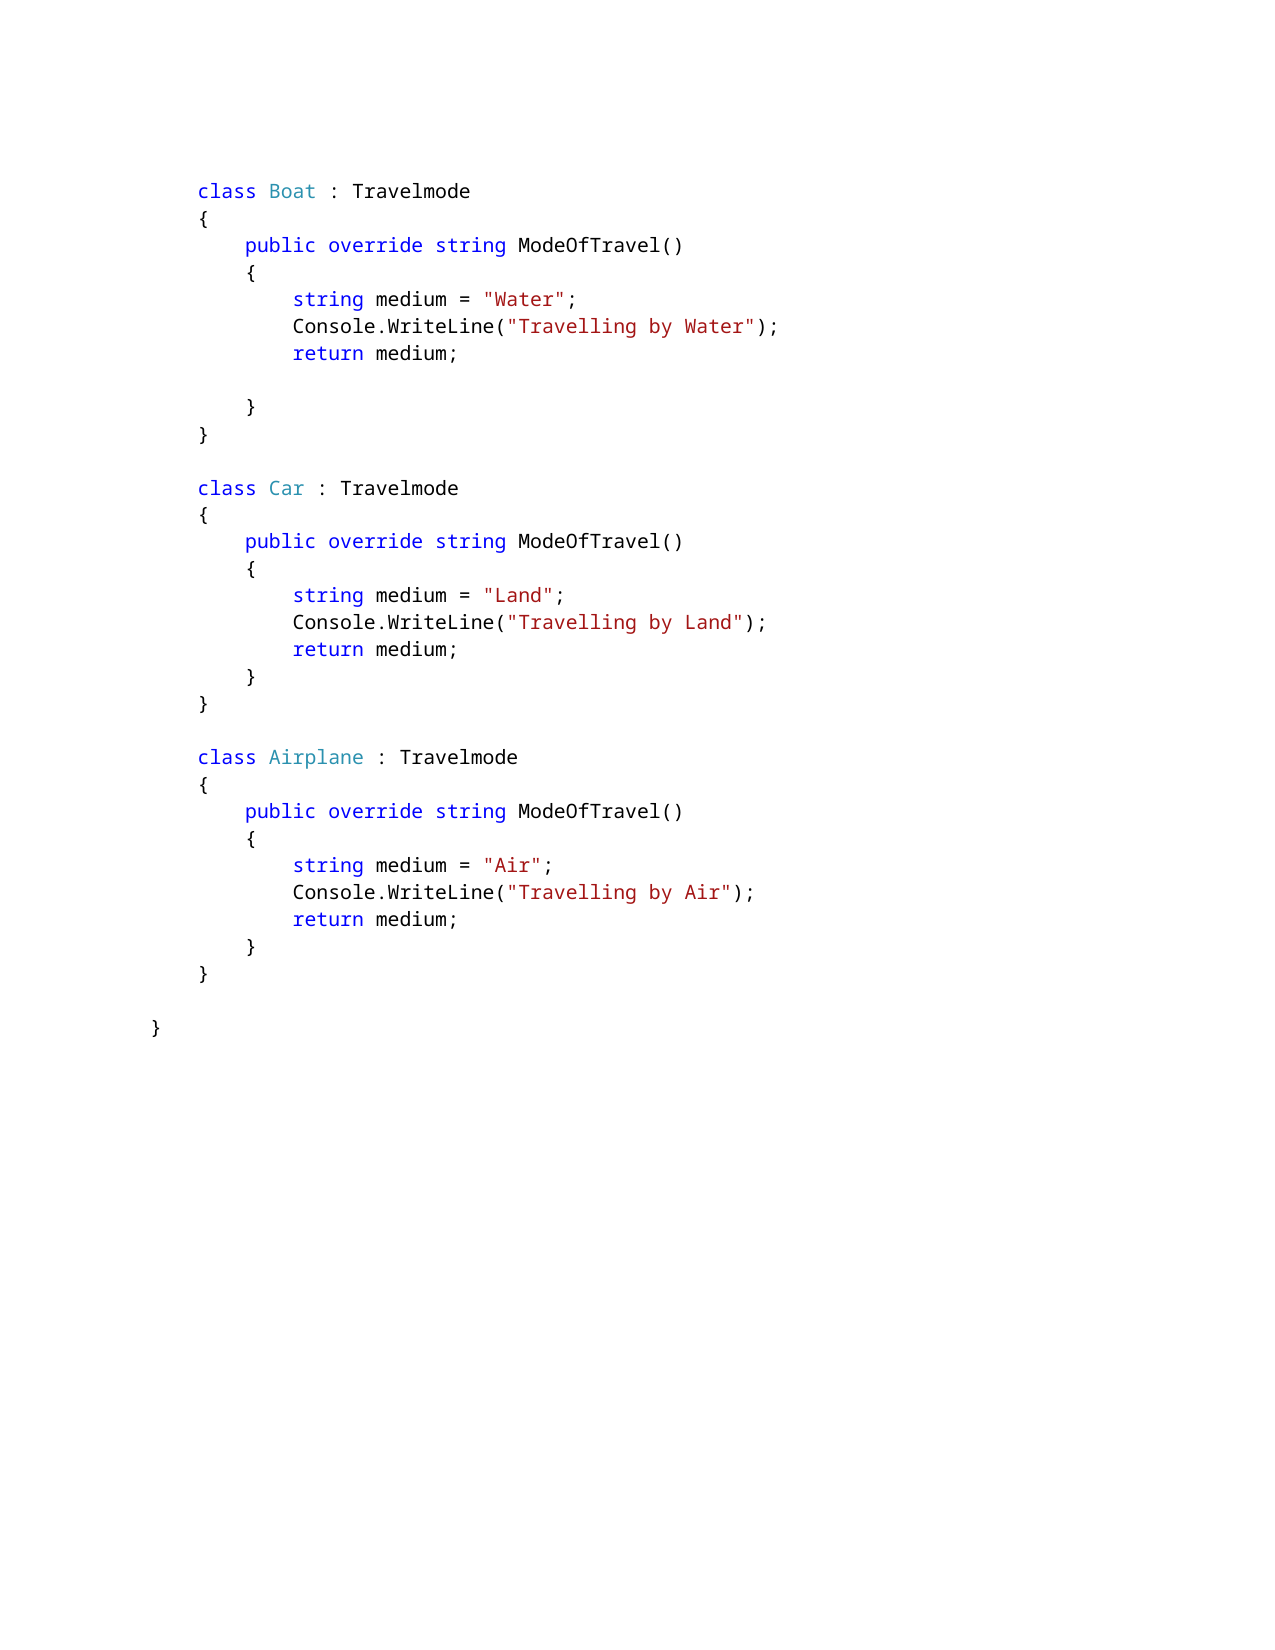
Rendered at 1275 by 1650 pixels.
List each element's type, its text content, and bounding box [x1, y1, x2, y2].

text class Boat : Travelmode [150, 177, 1125, 204]
text } [150, 420, 1125, 447]
text class Car : Travelmode [150, 474, 1125, 501]
text public override string ModeOfTravel() [150, 528, 1125, 555]
text { [150, 771, 1125, 797]
text } [150, 1013, 1125, 1040]
text { [150, 501, 1125, 528]
text } [150, 393, 1125, 420]
text { [150, 258, 1125, 285]
text string medium = "Land"; [150, 582, 1125, 609]
text return medium; [150, 636, 1125, 663]
text { [150, 555, 1125, 582]
text } [150, 932, 1125, 959]
text Console.WriteLine("Travelling by Air"); [150, 878, 1125, 905]
text { [150, 824, 1125, 851]
text { [150, 204, 1125, 231]
text public override string ModeOfTravel() [150, 231, 1125, 258]
text Console.WriteLine("Travelling by Water"); [150, 312, 1125, 339]
text return medium; [150, 339, 1125, 366]
text string medium = "Water"; [150, 285, 1125, 312]
text class Airplane : Travelmode [150, 743, 1125, 771]
text string medium = "Air"; [150, 851, 1125, 878]
text public override string ModeOfTravel() [150, 797, 1125, 824]
text } [150, 663, 1125, 689]
text } [150, 959, 1125, 986]
text } [150, 689, 1125, 717]
text Console.WriteLine("Travelling by Land"); [150, 609, 1125, 636]
text return medium; [150, 905, 1125, 932]
